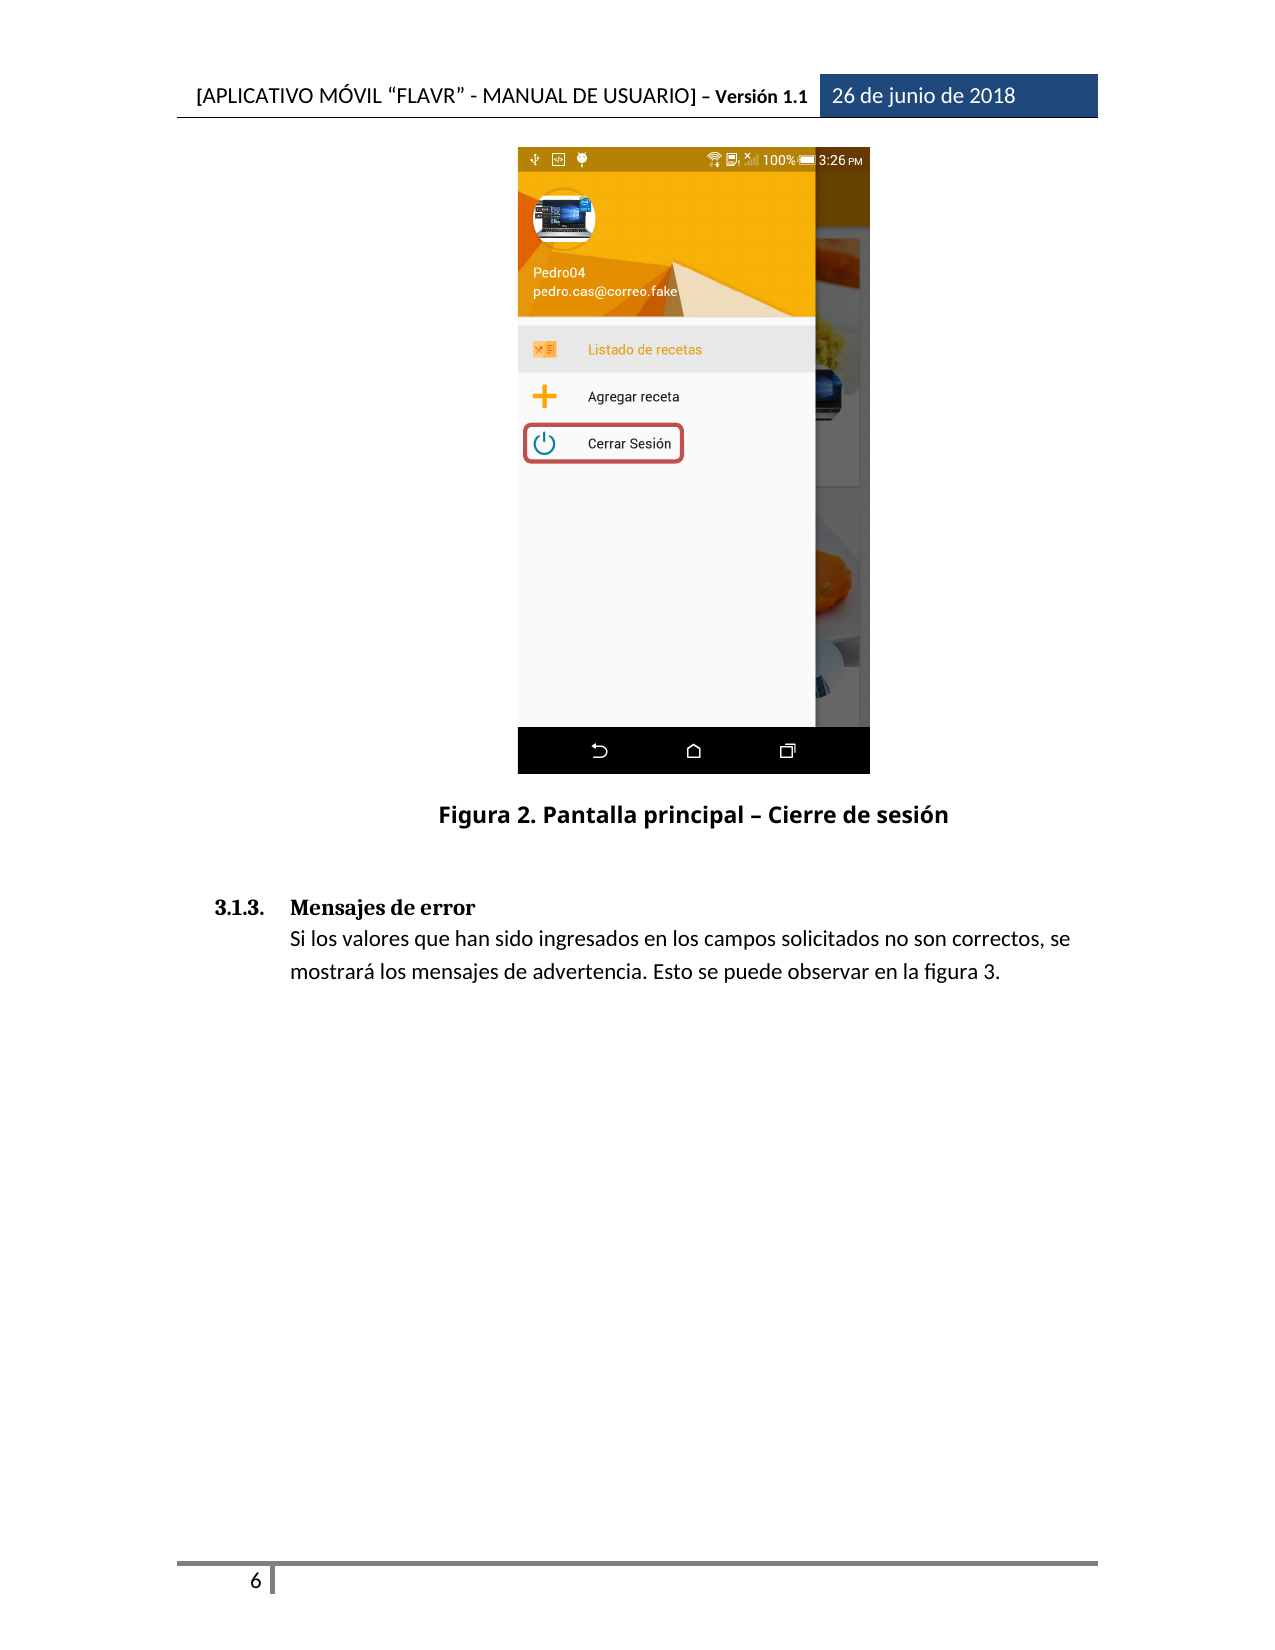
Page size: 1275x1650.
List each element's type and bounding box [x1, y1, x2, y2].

picture [517, 147, 870, 774]
